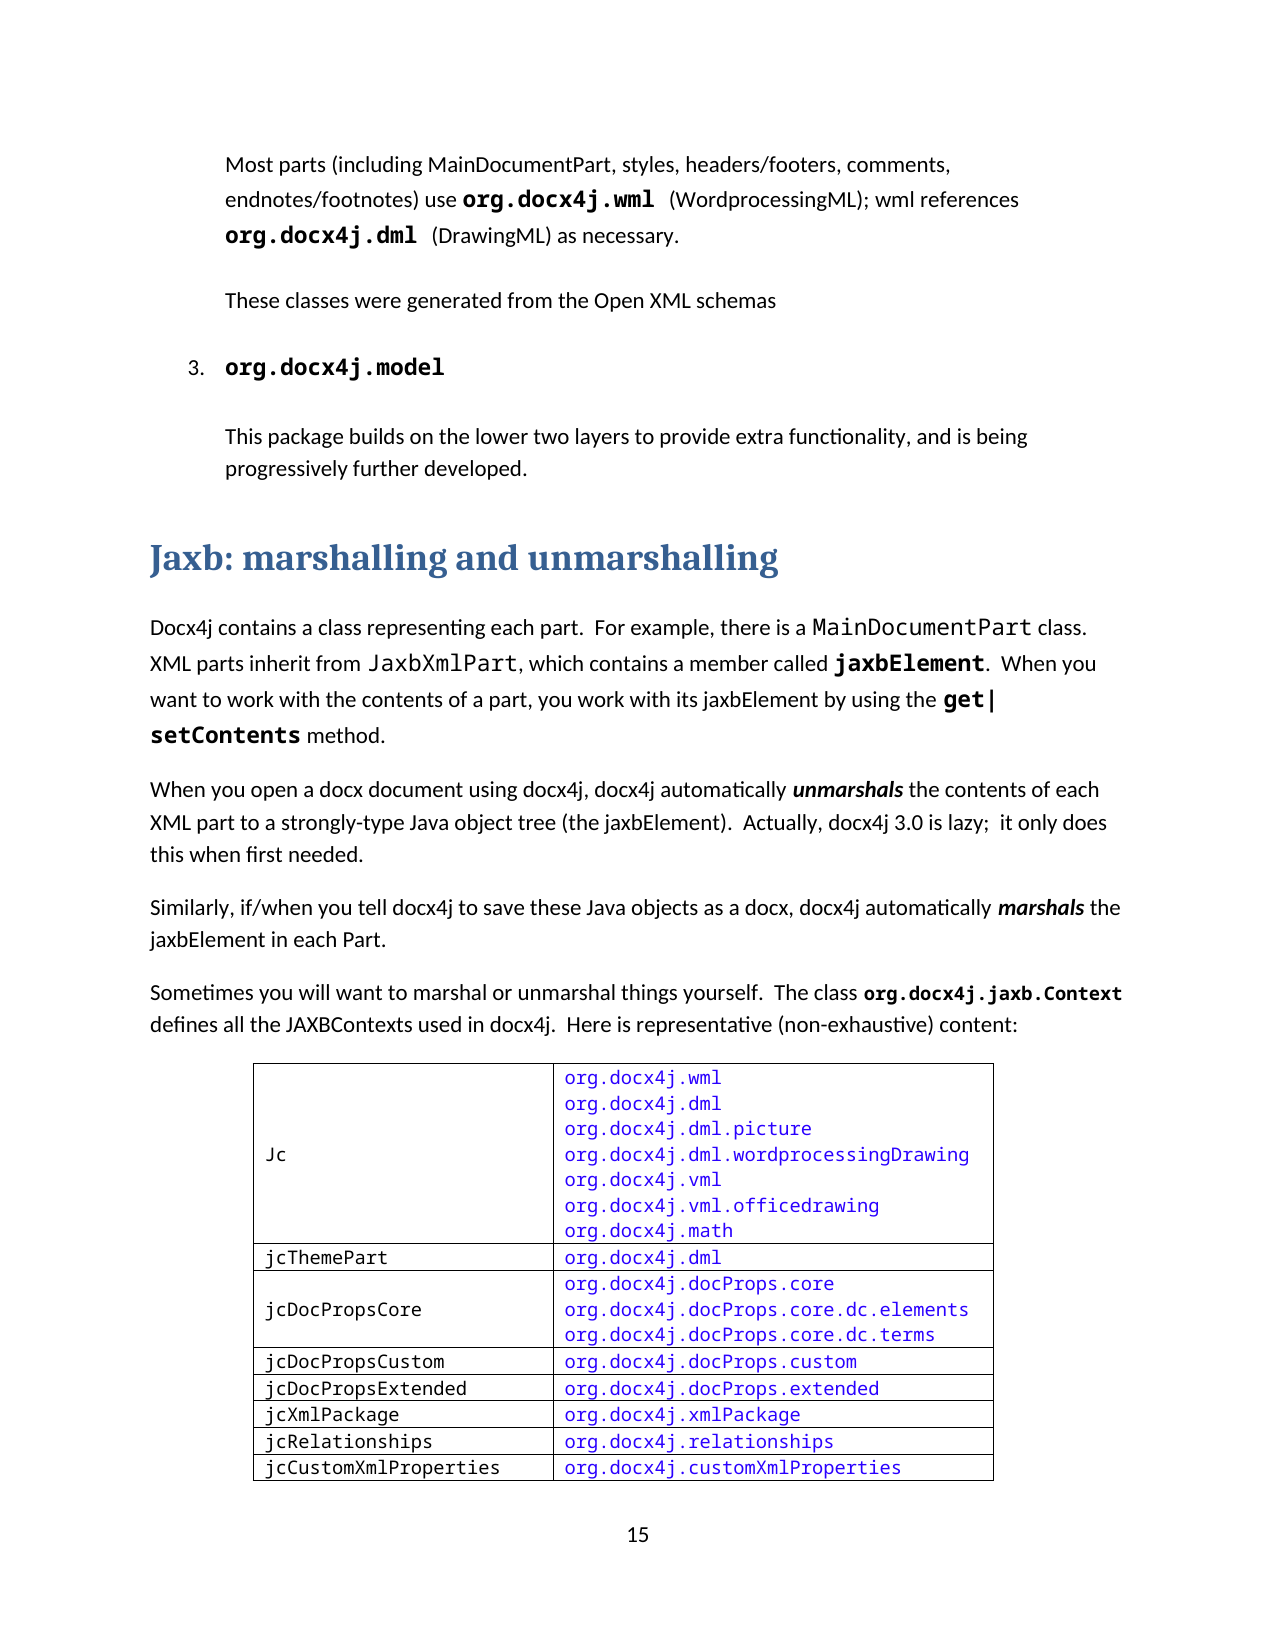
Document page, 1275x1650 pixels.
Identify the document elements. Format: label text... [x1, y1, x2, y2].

table_cell jcRelationships [254, 1428, 553, 1453]
table_cell jcXmlPackage [254, 1401, 553, 1427]
table_cell jcCustomXmlProperties [254, 1455, 553, 1480]
subtitle Jaxb: marshalling and unmarshalling [150, 536, 1125, 579]
table_cell jcDocPropsCustom [254, 1348, 553, 1374]
table_cell jcDocPropsExtended [254, 1375, 553, 1400]
list Most parts (including MainDocumentPart, styles, headers/footers, comments, endnotes/footnotes) use org.docx4j.wml (WordprocessingML); wml references org.docx4j.dml (DrawingML) as necessary. These classes were generated from the Open XML schemas [225, 150, 1125, 346]
table_cell jcDocPropsCore [254, 1271, 553, 1347]
table_cell org.docx4j.docProps.custom [554, 1348, 993, 1374]
table_cell org.docx4j.xmlPackage [554, 1401, 993, 1427]
table_cell org.docx4j.docProps.extended [554, 1375, 993, 1400]
table_header org.docx4j.wml org.docx4j.dml org.docx4j.dml.picture org.docx4j.dml.wordprocessingDrawing org.docx4j.vml org.docx4j.vml.officedrawing org.docx4j.math [554, 1064, 993, 1243]
table_cell org.docx4j.dml [554, 1244, 993, 1269]
text Similarly, if/when you tell docx4j to save these Java objects as a docx, docx4j automatically marshals the jaxbElement in each Part. [150, 893, 1125, 953]
table_cell jcThemePart [254, 1244, 553, 1269]
text Docx4j contains a class representing each part. For example, there is a MainDocumentPart class. XML parts inherit from JaxbXmlPart, which contains a member called jaxbElement. When you want to work with the contents of a part, you work with its jaxbElement by using the get|setContents method. [150, 611, 1125, 750]
table_cell org.docx4j.relationships [554, 1428, 993, 1453]
list org.docx4j.model This package builds on the lower two layers to provide extra functionality, and is being progressively further developed. [187, 351, 1125, 482]
text Sometimes you will want to marshal or unmarshal things yourself. The class org.docx4j.jaxb.Context defines all the JAXBContexts used in docx4j. Here is representative (non-exhaustive) content: [150, 978, 1125, 1038]
text When you open a docx document using docx4j, docx4j automatically unmarshals the contents of each XML part to a strongly-type Java object tree (the jaxbElement). Actually, docx4j 3.0 is lazy; it only does this when first needed. [150, 776, 1125, 868]
table_header Jc [254, 1064, 553, 1243]
table_cell org.docx4j.customXmlProperties [554, 1455, 993, 1480]
table_cell org.docx4j.docProps.core org.docx4j.docProps.core.dc.elements org.docx4j.docProps.core.dc.terms [554, 1271, 993, 1347]
